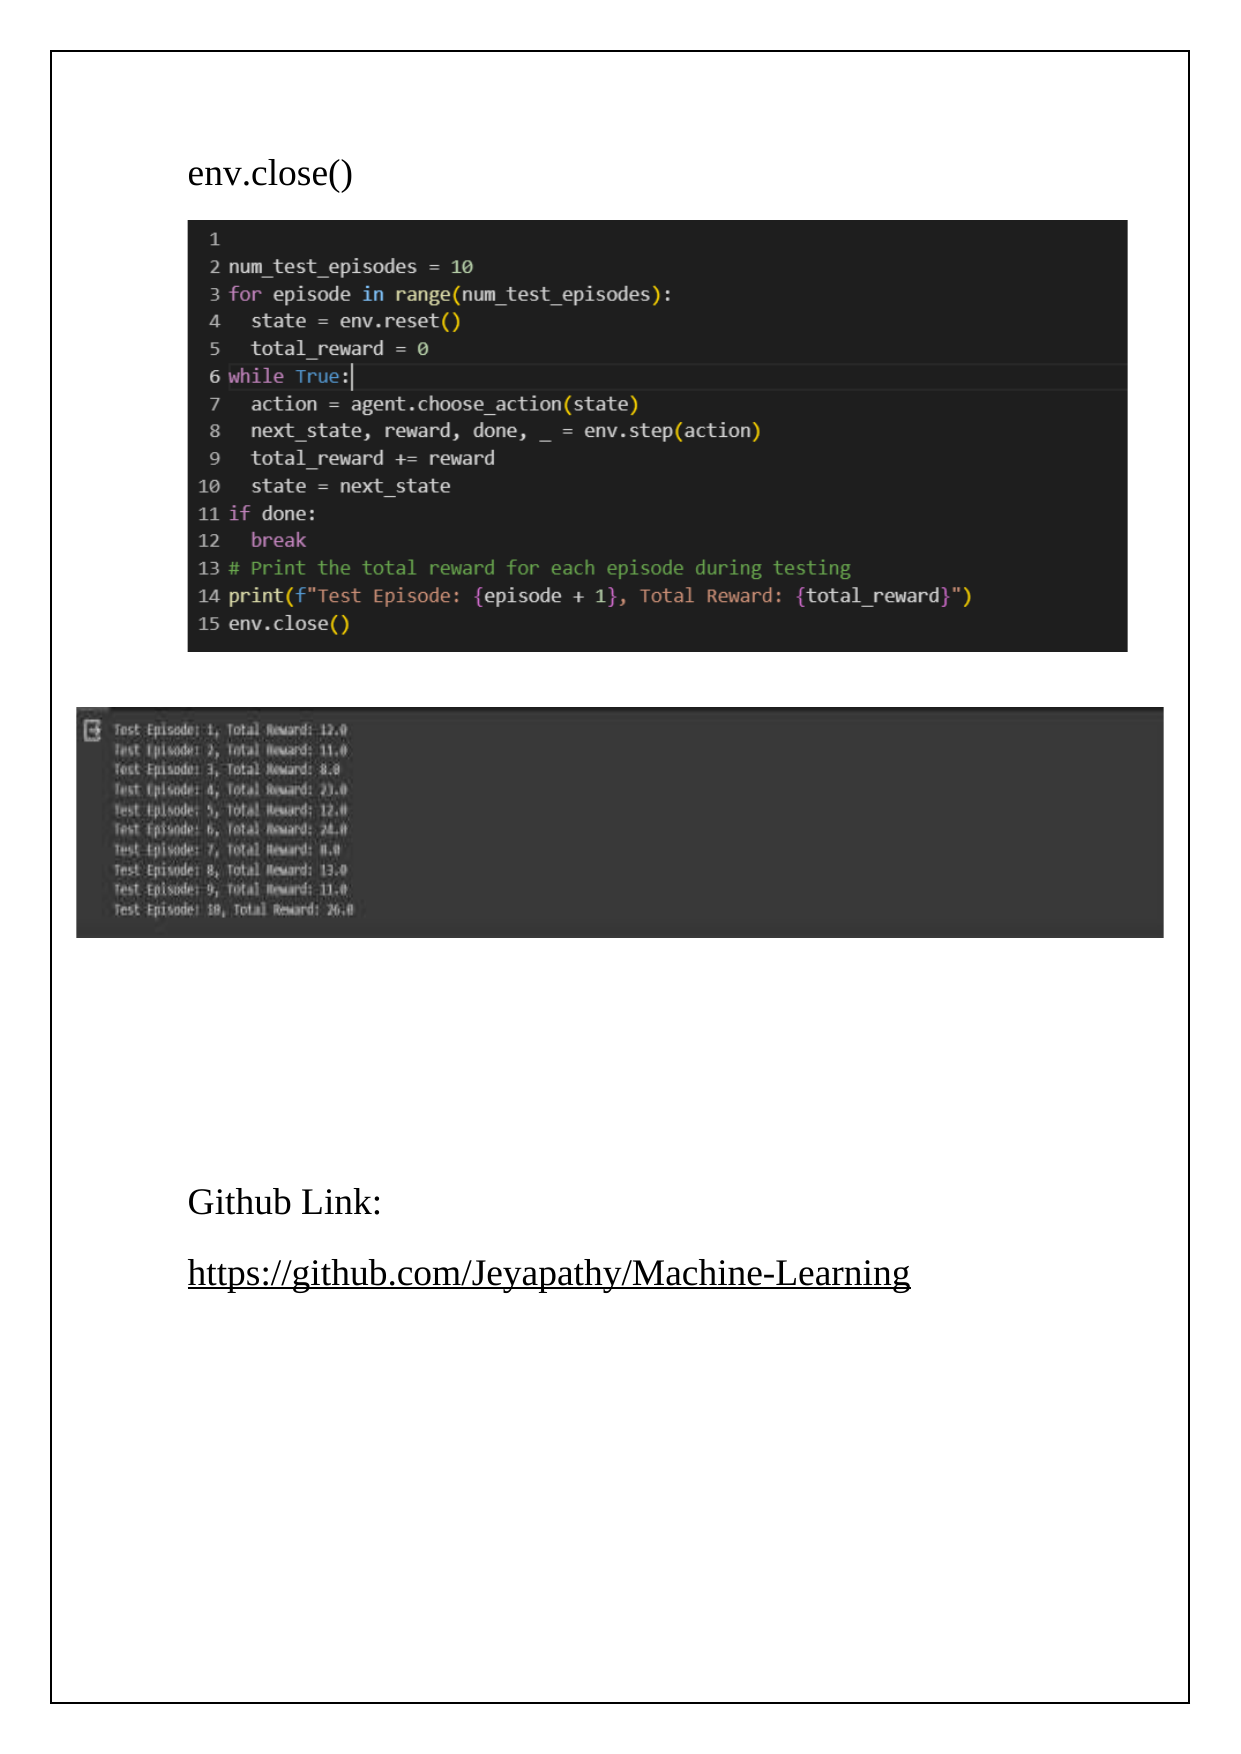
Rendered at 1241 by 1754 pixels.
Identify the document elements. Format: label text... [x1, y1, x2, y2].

text Github Link: [187, 1180, 1090, 1223]
text env.close() [187, 150, 1090, 193]
text https://github.com/Jeyapathy/Machine-Learning [187, 1250, 1090, 1293]
picture [187, 220, 1128, 652]
